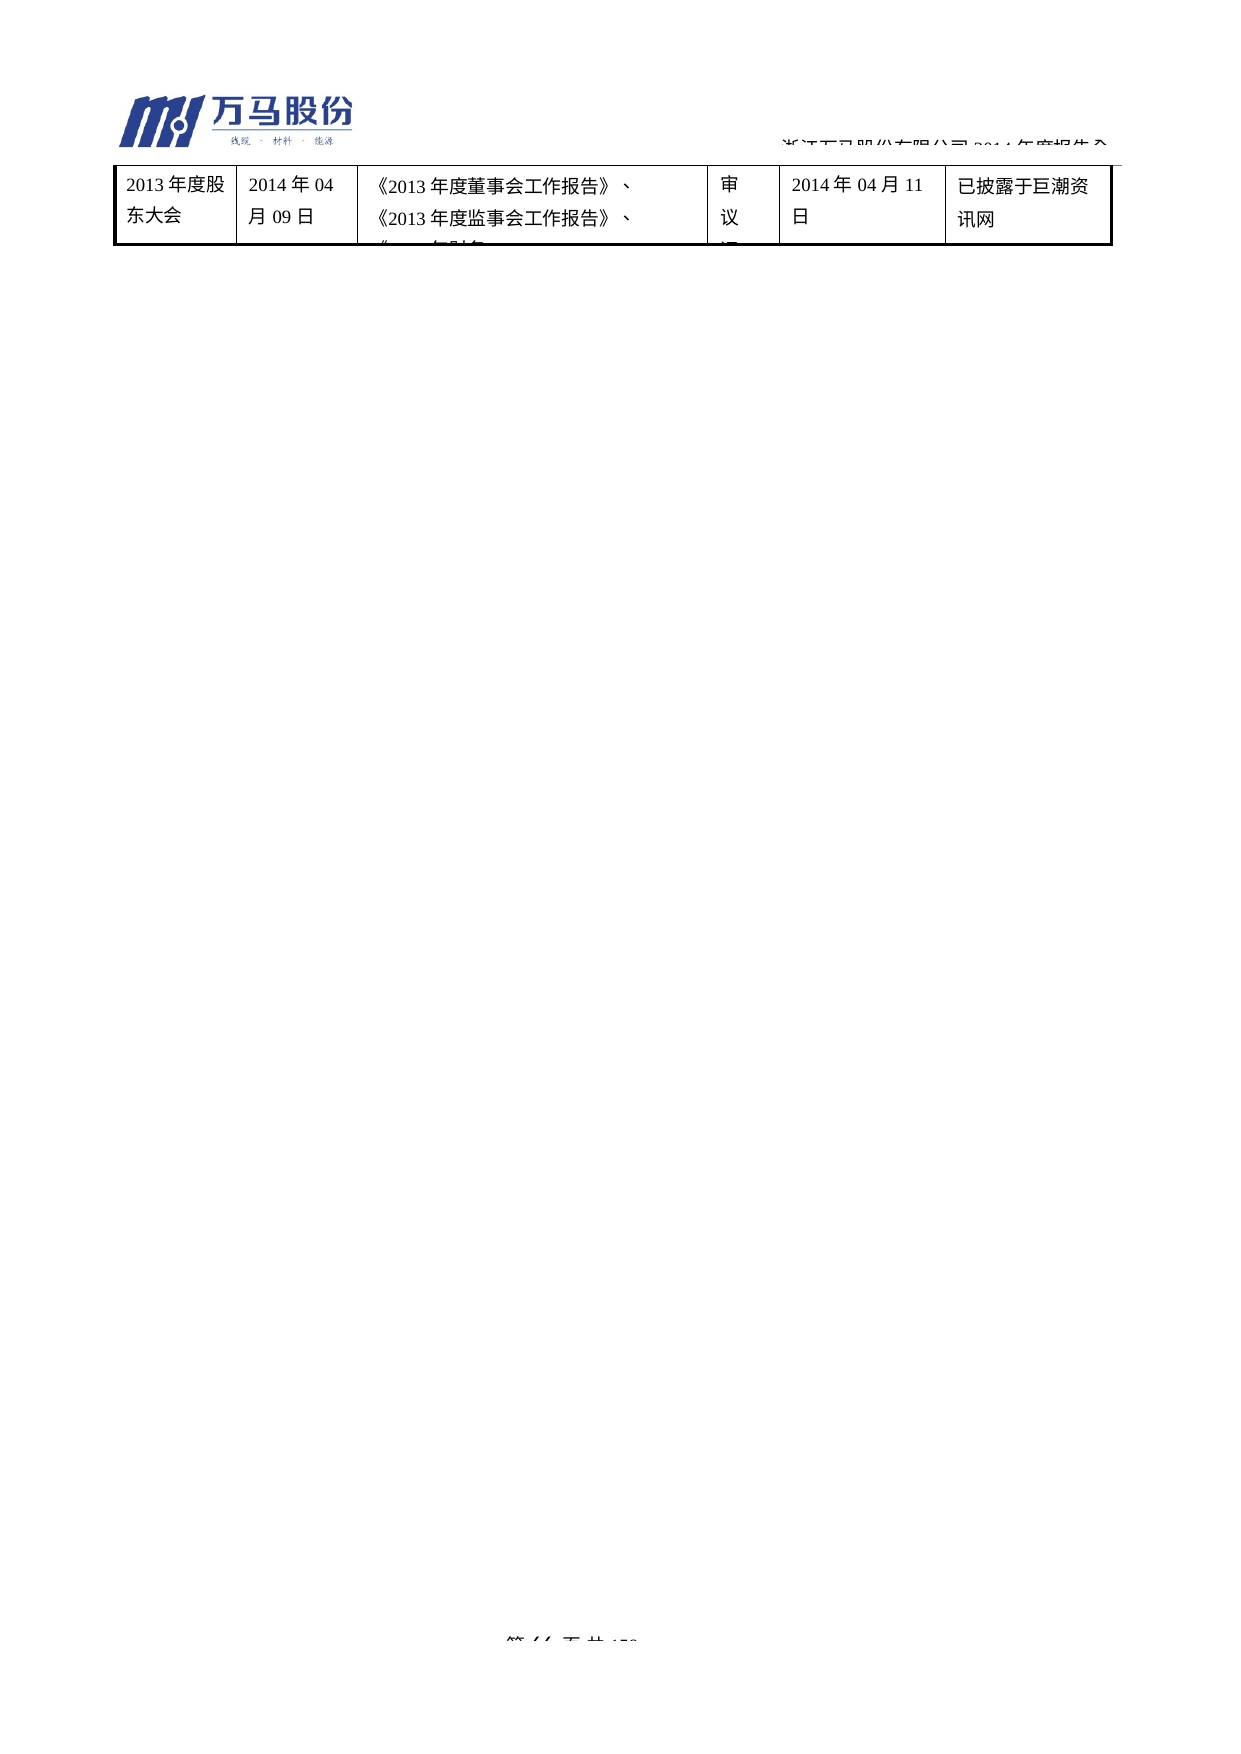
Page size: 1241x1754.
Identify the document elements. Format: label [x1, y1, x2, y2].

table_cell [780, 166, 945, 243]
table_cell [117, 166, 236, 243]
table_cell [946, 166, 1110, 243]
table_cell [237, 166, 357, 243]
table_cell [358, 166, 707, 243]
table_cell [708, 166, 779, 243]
picture [118, 94, 361, 148]
